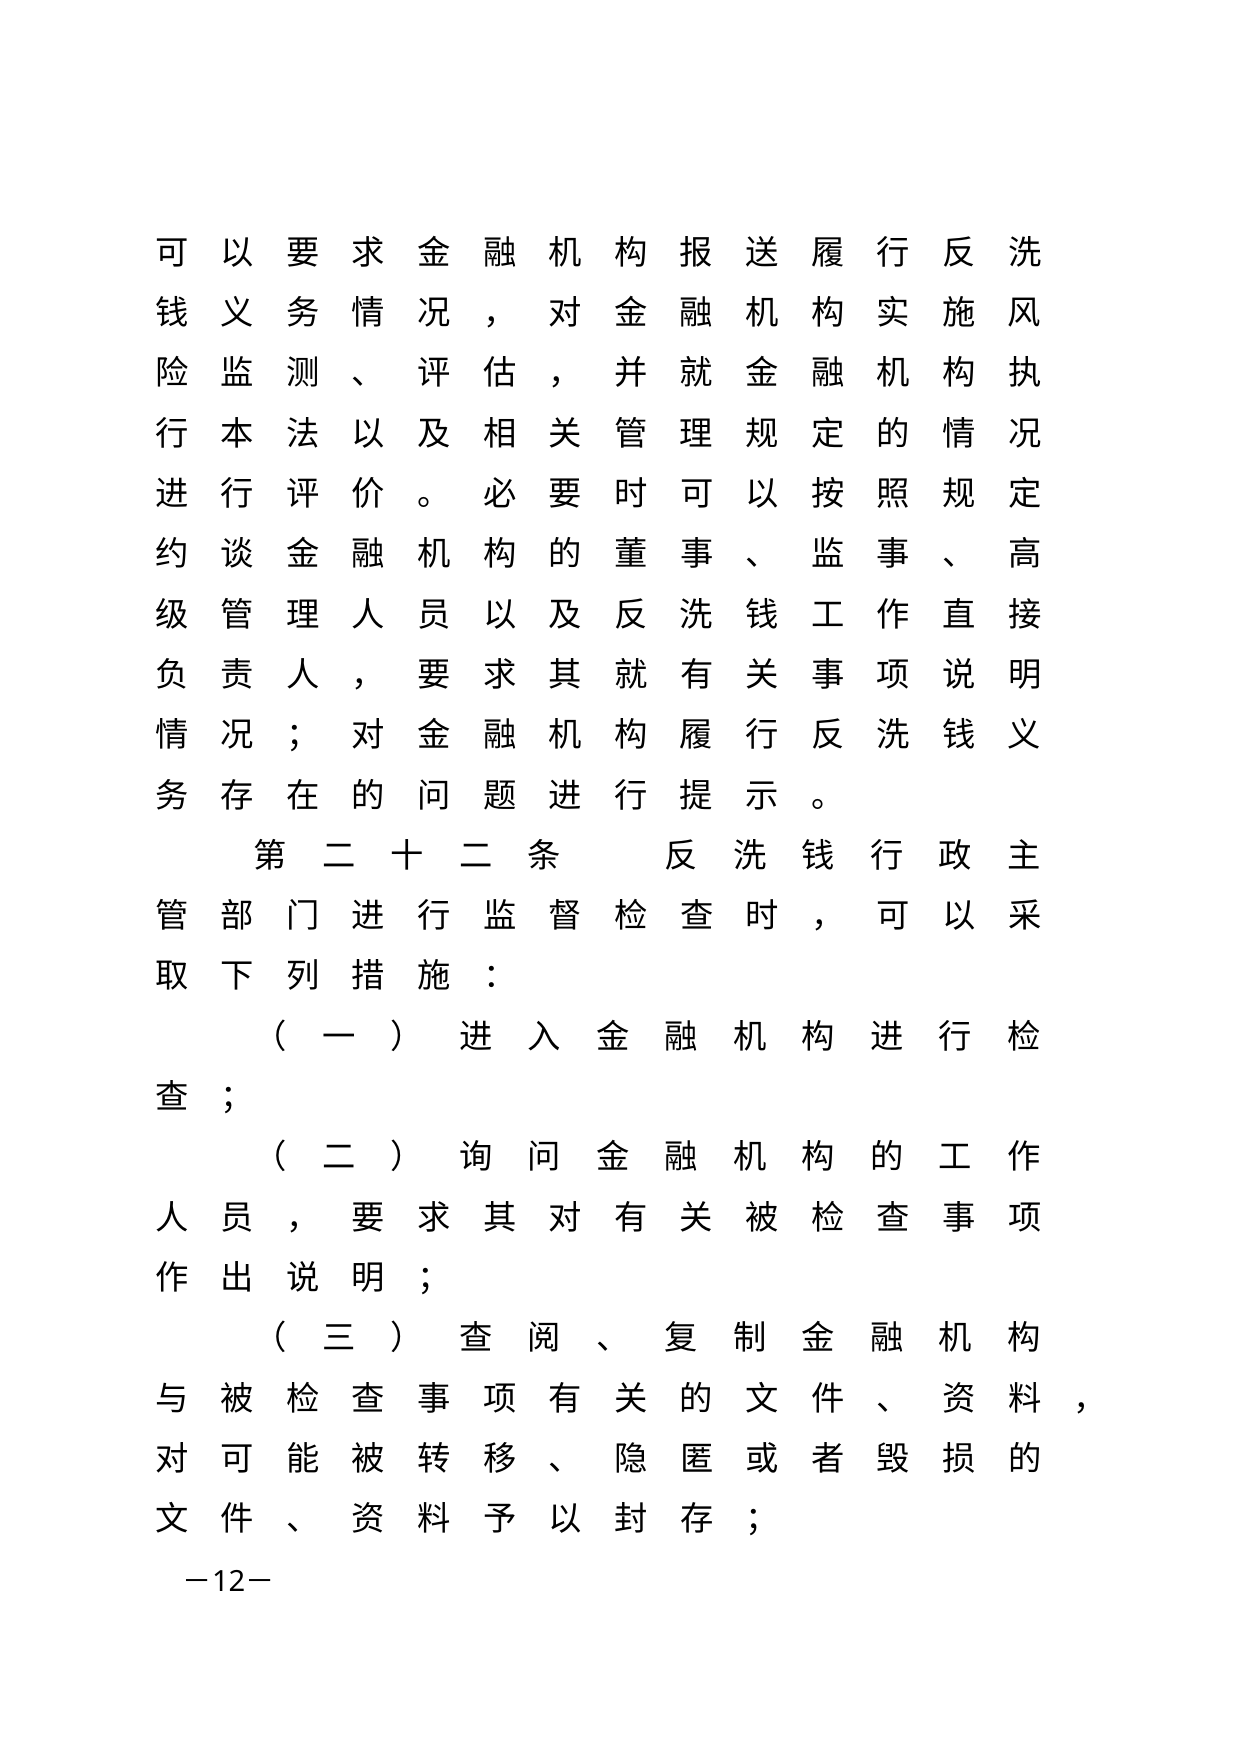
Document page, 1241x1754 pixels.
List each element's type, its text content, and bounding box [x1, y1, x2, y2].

text （一）进入金融机构进行检查； [155, 1003, 1073, 1124]
text （三）查阅、复制金融机构与被检查事项有关的文件、资料，对可能被转移、隐匿或者毁损的文件、资料予以封存； [155, 1305, 1073, 1546]
text （二）询问金融机构的工作人员，要求其对有关被检查事项作出说明； [155, 1124, 1073, 1305]
text 第二十二条 反洗钱行政主管部门进行监督检查时，可以采取下列措施： [155, 823, 1073, 1003]
